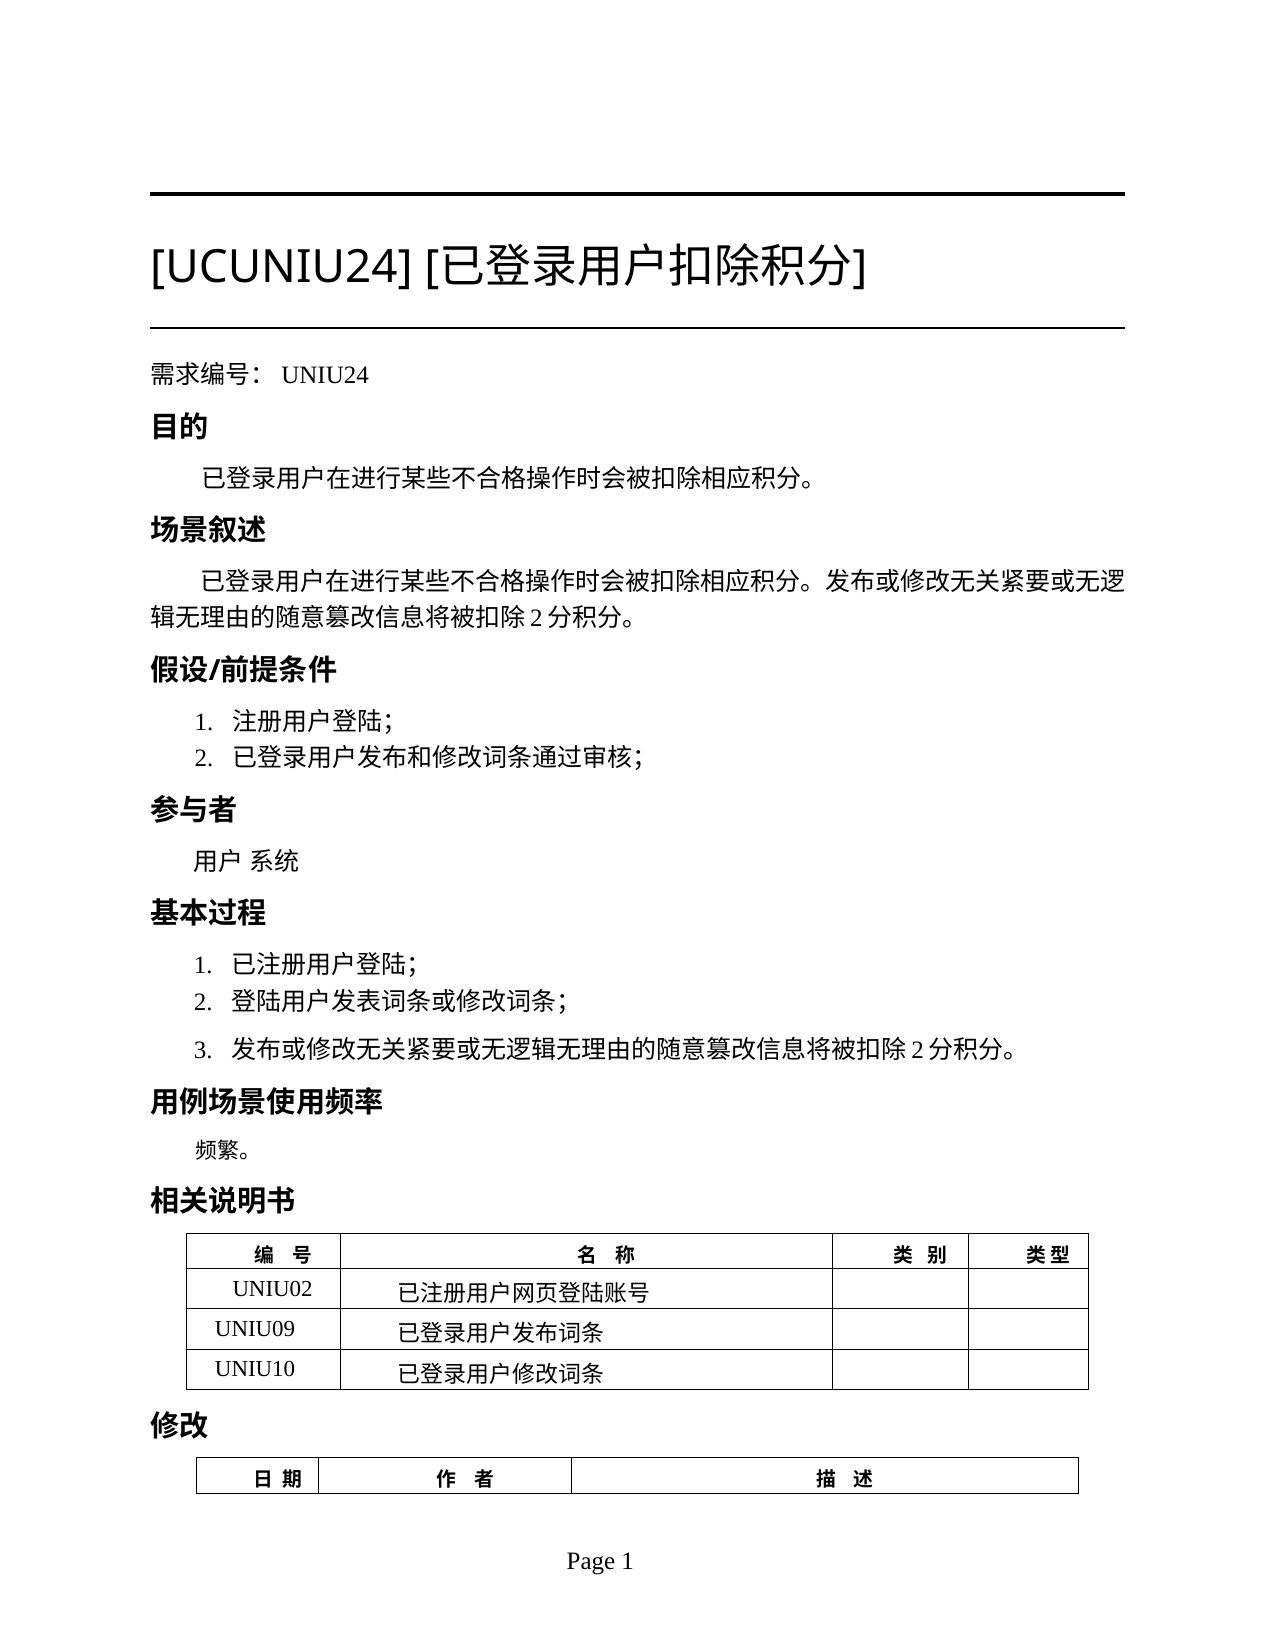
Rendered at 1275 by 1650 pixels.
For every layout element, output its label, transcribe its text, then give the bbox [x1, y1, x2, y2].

table_cell [833, 1309, 968, 1348]
subtitle 已登录用户在进行某些不合格操作时会被扣除相应积分。 [150, 458, 1125, 494]
subtitle 已登录用户在进行某些不合格操作时会被扣除相应积分。发布或修改无关紧要或无逻辑无理由的随意篡改信息将被扣除2分积分。 [150, 562, 1125, 634]
subtitle 修改 [150, 1402, 1125, 1444]
text 需求编号： UNIU24 [150, 354, 1125, 391]
table_cell [833, 1269, 968, 1308]
table_cell 已登录用户修改词条 [341, 1350, 832, 1389]
subtitle 发布或修改无关紧要或无逻辑无理由的随意篡改信息将被扣除2分积分。 [194, 1030, 1125, 1066]
table_cell [969, 1269, 1088, 1308]
subtitle 基本过程 [150, 890, 1125, 932]
subtitle 假设/前提条件 [150, 647, 1125, 689]
list 已注册用户登陆； [194, 945, 1125, 981]
table_header 作 者 [319, 1458, 571, 1493]
subtitle 目的 [150, 403, 1125, 446]
text 用户 系统 [150, 841, 1125, 878]
list 已登录用户发布和修改词条通过审核； [194, 738, 1125, 774]
subtitle 参与者 [150, 787, 1125, 829]
table_header 日 期 [197, 1458, 318, 1493]
subtitle 场景叙述 [150, 507, 1125, 549]
table_cell [969, 1309, 1088, 1348]
subtitle 用例场景使用频率 [150, 1079, 1125, 1121]
table_cell [833, 1350, 968, 1389]
list 注册用户登陆； [194, 702, 1125, 738]
table_cell [969, 1350, 1088, 1389]
list 登陆用户发表词条或修改词条； [194, 981, 1125, 1017]
list 频繁。 [196, 1133, 1125, 1165]
subtitle [UCUNIU24] [已登录用户扣除积分] [150, 196, 1125, 327]
table_cell 已注册用户网页登陆账号 [341, 1269, 832, 1308]
table_header 类 别 [833, 1234, 968, 1268]
table_header 描 述 [572, 1458, 1078, 1493]
table_header 类 型 [969, 1234, 1088, 1268]
table_header 编 号 [187, 1234, 340, 1268]
table_cell 已登录用户发布词条 [341, 1309, 832, 1348]
table_cell UNIU02 [187, 1269, 340, 1308]
subtitle 相关说明书 [150, 1178, 1125, 1220]
table_cell UNIU10 [187, 1350, 340, 1389]
table_cell UNIU09 [187, 1309, 340, 1348]
table_header 名 称 [341, 1234, 832, 1268]
